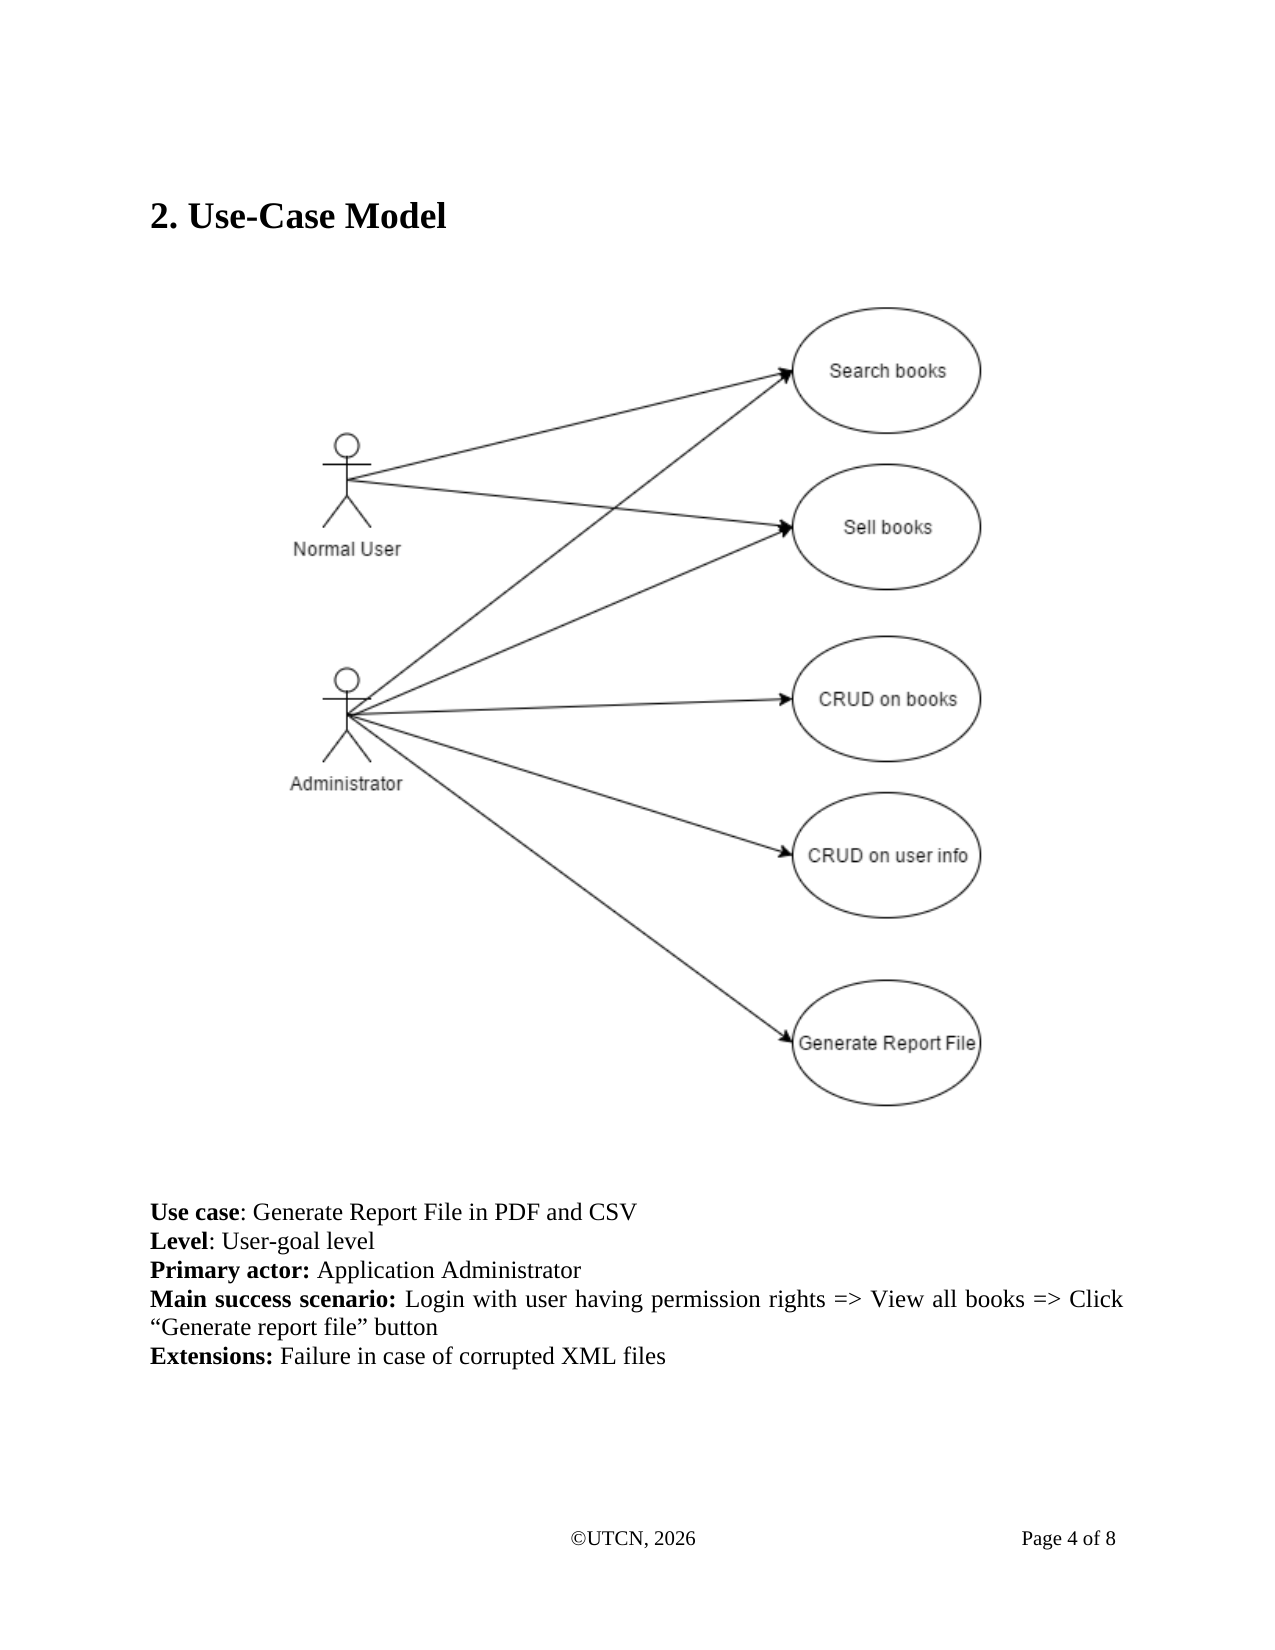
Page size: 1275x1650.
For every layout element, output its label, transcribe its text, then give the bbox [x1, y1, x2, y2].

title 2. Use-Case Model [150, 193, 1125, 236]
title Primary actor: Application Administrator [150, 1255, 1125, 1284]
title Main success scenario: Login with user having permission rights => View all books => Click “Generate report file” button [150, 1284, 1125, 1341]
title Extensions: Failure in case of corrupted XML files [150, 1341, 1125, 1370]
title Use case: Generate Report File in PDF and CSV [150, 1197, 1125, 1226]
title Level: User-goal level [150, 1226, 1125, 1255]
